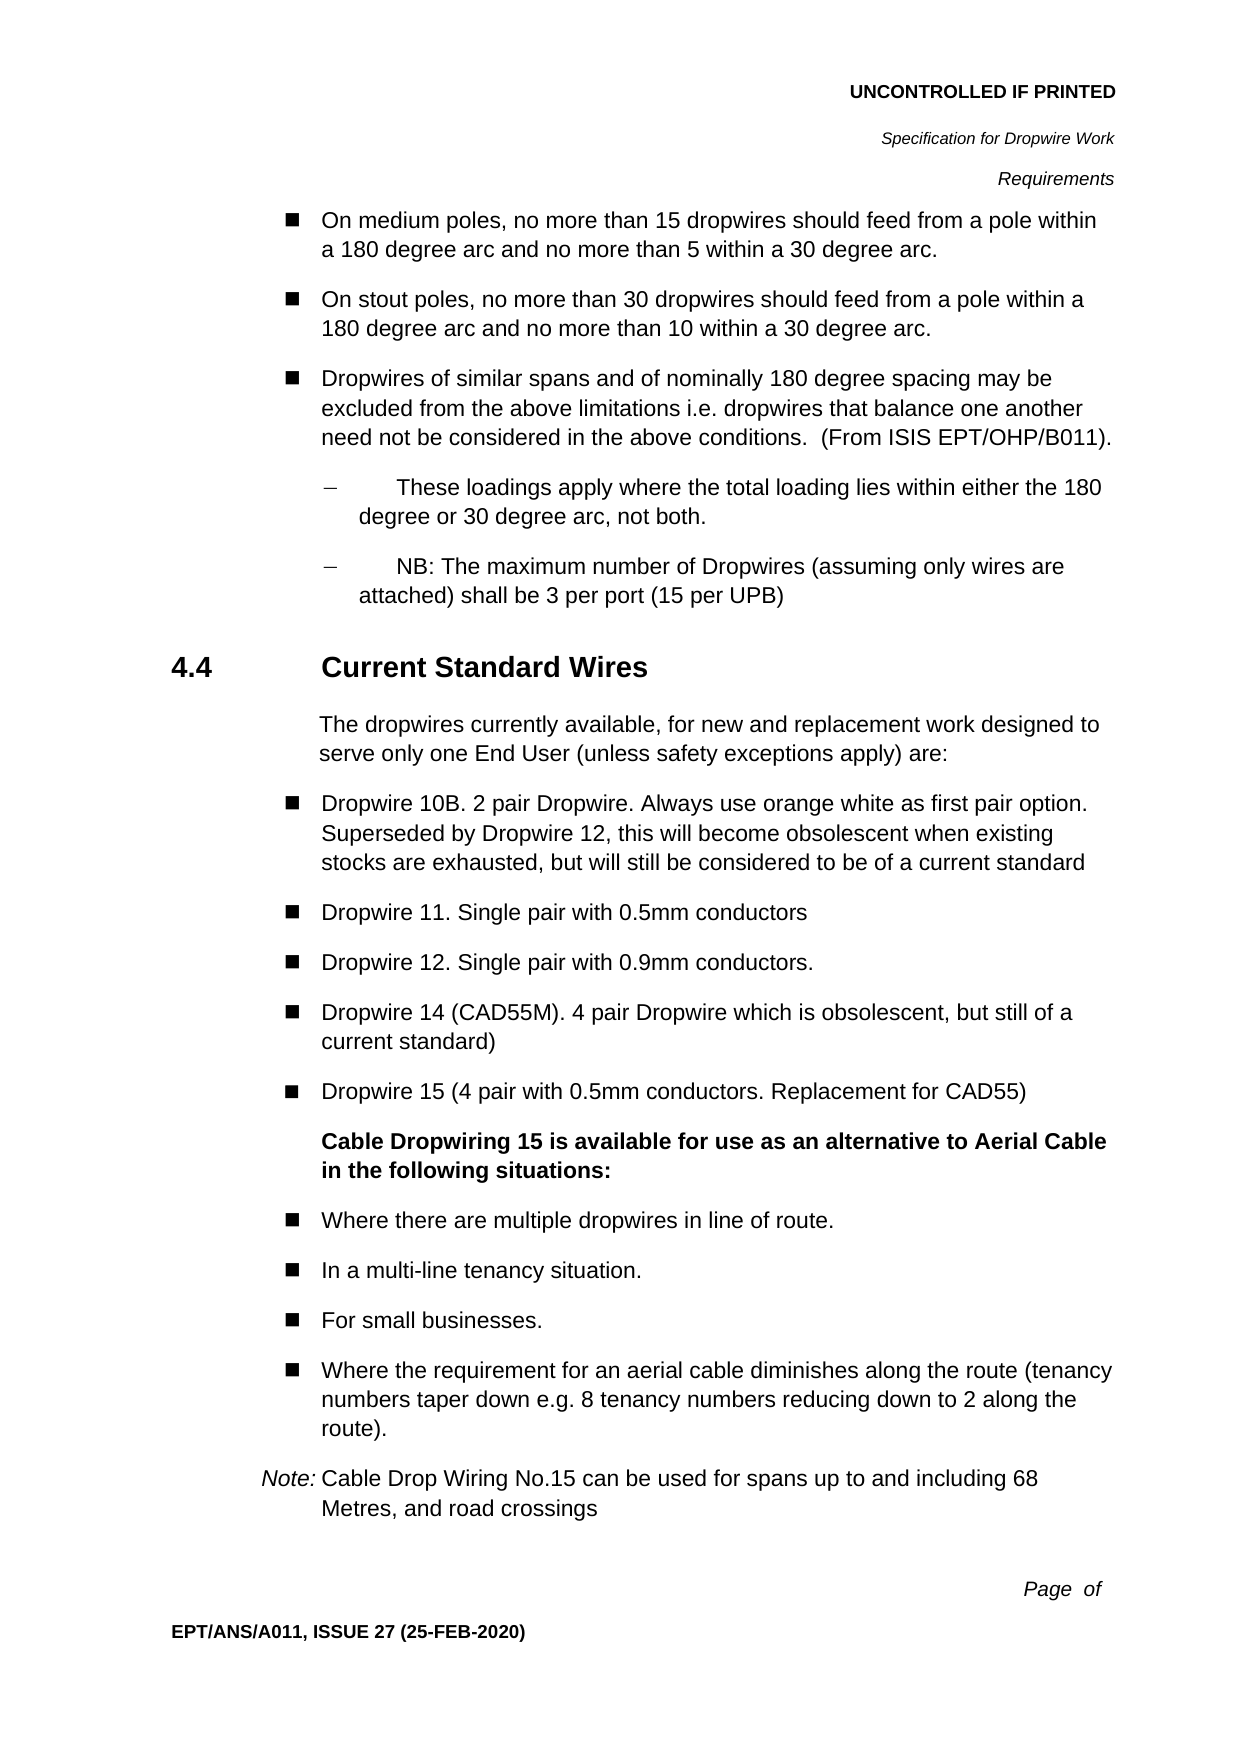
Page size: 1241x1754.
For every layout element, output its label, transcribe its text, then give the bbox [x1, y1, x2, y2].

list Dropwire 11. Single pair with 0.5mm conductors [284, 896, 1114, 925]
list On medium poles, no more than 15 dropwires should feed from a pole within a 180 degree arc and no more than 5 within a 30 degree arc. [284, 204, 1114, 262]
list These loadings apply where the total loading lies within either the 180 degree or 30 degree arc, not both. [321, 471, 1114, 529]
list For small businesses. [284, 1304, 1114, 1333]
text The dropwires currently available, for new and replacement work designed to serve only one End User (unless safety exceptions apply) are: [319, 708, 1114, 767]
list Dropwire 10B. 2 pair Dropwire. Always use orange white as first pair option. Superseded by Dropwire 12, this will become obsolescent when existing stocks are exhausted, but will still be considered to be of a current standard [284, 787, 1114, 875]
list On stout poles, no more than 30 dropwires should feed from a pole within a 180 degree arc and no more than 10 within a 30 degree arc. [284, 283, 1114, 342]
list Dropwire 15 (4 pair with 0.5mm conductors. Replacement for CAD55) [284, 1075, 1114, 1104]
list Dropwires of similar spans and of nominally 180 degree spacing may be excluded from the above limitations i.e. dropwires that balance one another need not be considered in the above conditions. (From ISIS EPT/OHP/B011). [284, 362, 1114, 450]
list NB: The maximum number of Dropwires (assuming only wires are attached) shall be 3 per port (15 per UPB) [321, 550, 1114, 608]
subtitle Current Standard Wires [171, 629, 1114, 683]
list Where there are multiple dropwires in line of route. [284, 1204, 1114, 1233]
list Dropwire 12. Single pair with 0.9mm conductors. [284, 946, 1114, 975]
list Dropwire 14 (CAD55M). 4 pair Dropwire which is obsolescent, but still of a current standard) [284, 996, 1114, 1054]
list Cable Drop Wiring No.15 can be used for spans up to and including 68 Metres, and road crossings [261, 1462, 1114, 1521]
text Cable Dropwiring 15 is available for use as an alternative to Aerial Cable in the following situations: [321, 1125, 1114, 1183]
list In a multi-line tenancy situation. [284, 1254, 1114, 1283]
list Where the requirement for an aerial cable diminishes along the route (tenancy numbers taper down e.g. 8 tenancy numbers reducing down to 2 along the route). [284, 1354, 1114, 1442]
